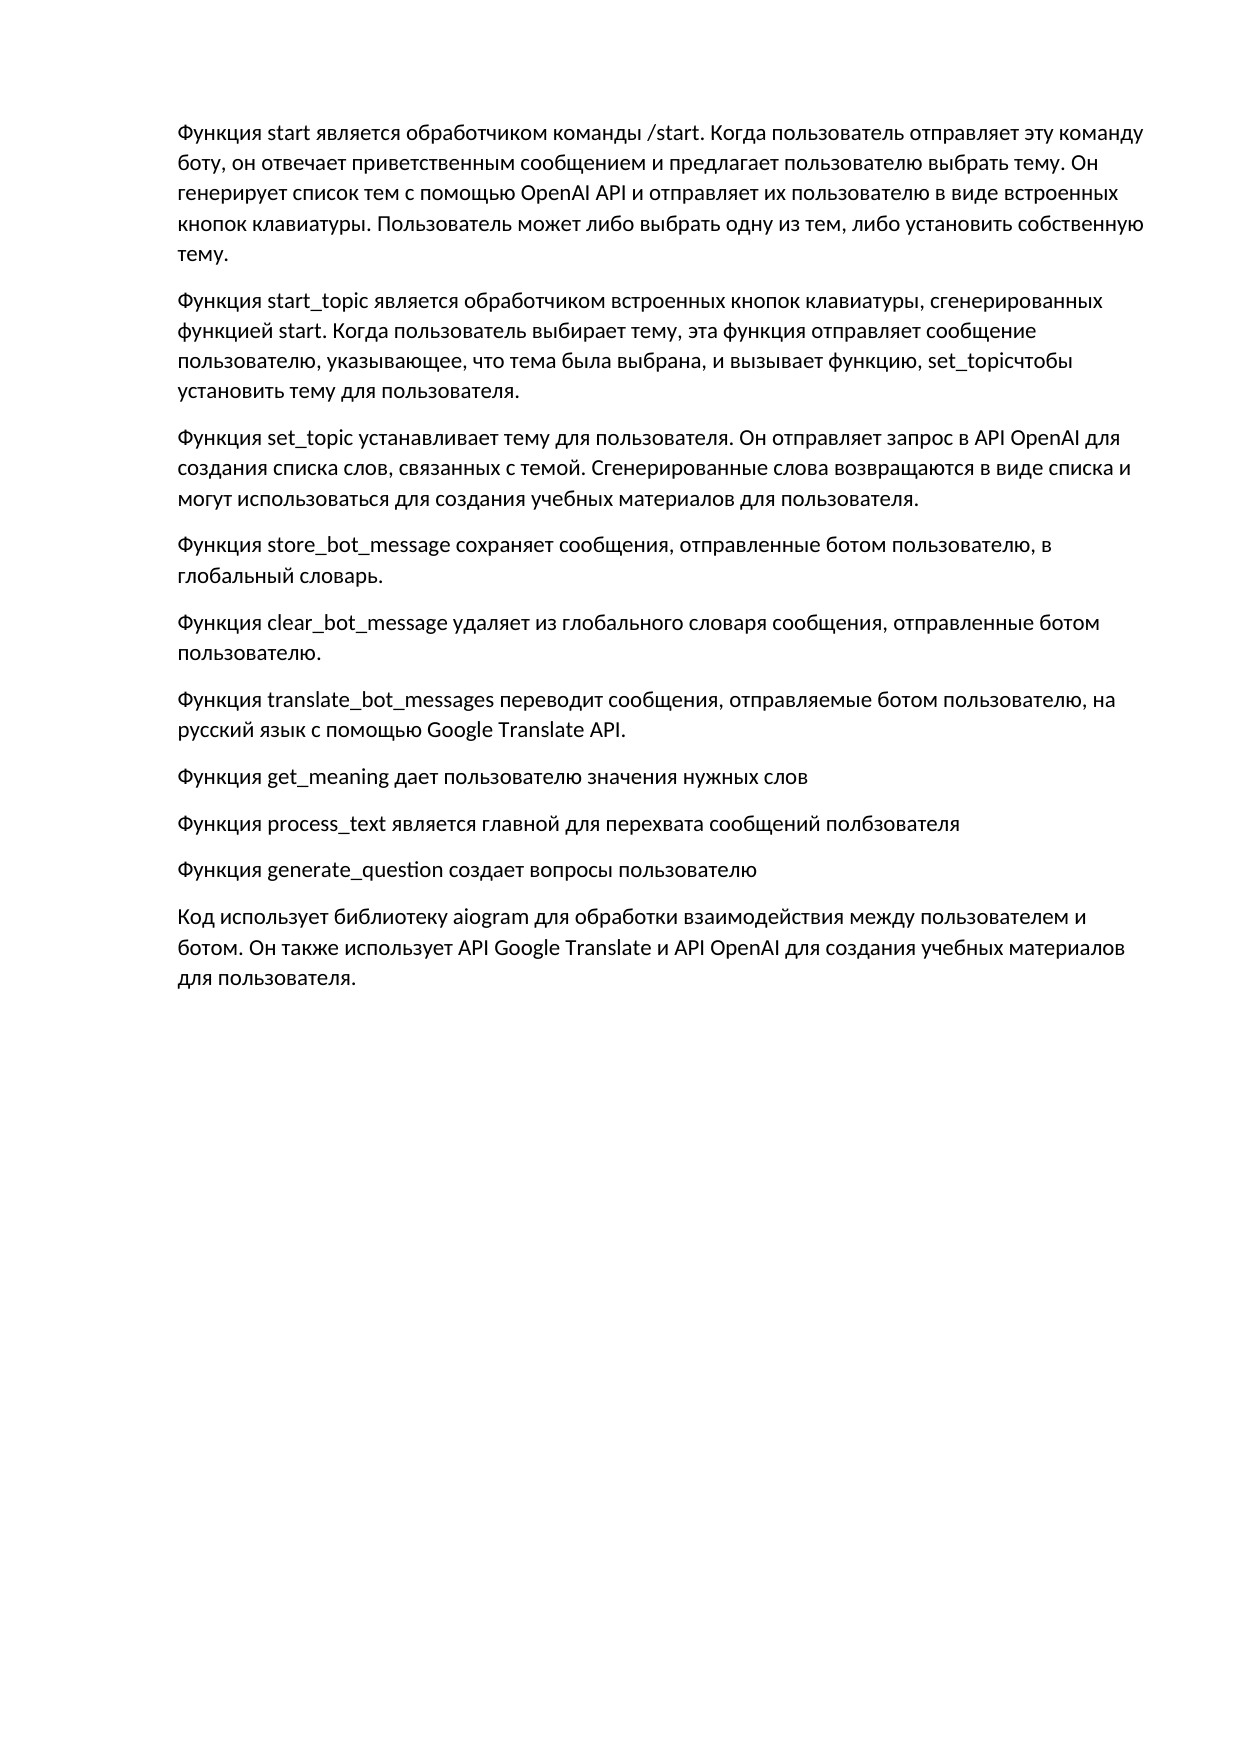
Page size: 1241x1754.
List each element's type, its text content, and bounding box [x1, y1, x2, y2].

text Функция generate_question создает вопросы пользователю [177, 856, 1152, 884]
text Функция get_meaning дает пользователю значения нужных слов [177, 762, 1152, 790]
text Функция process_text является главной для перехвата сообщений полбзователя [177, 809, 1152, 837]
text Функция set_topic устанавливает тему для пользователя. Он отправляет запрос в API OpenAI для создания списка слов, связанных с темой. Сгенерированные слова возвращаются в виде списка и могут использоваться для создания учебных материалов для пользователя. [177, 423, 1152, 512]
text Функция store_bot_message сохраняет сообщения, отправленные ботом пользователю, в глобальный словарь. [177, 531, 1152, 589]
text Код использует библиотеку aiogram для обработки взаимодействия между пользователем и ботом. Он также использует API Google Translate и API OpenAI для создания учебных материалов для пользователя. [177, 902, 1152, 991]
text Функция translate_bot_messages переводит сообщения, отправляемые ботом пользователю, на русский язык с помощью Google Translate API. [177, 685, 1152, 743]
text Функция clear_bot_message удаляет из глобального словаря сообщения, отправленные ботом пользователю. [177, 608, 1152, 666]
text Функция start является обработчиком команды /start. Когда пользователь отправляет эту команду боту, он отвечает приветственным сообщением и предлагает пользователю выбрать тему. Он генерирует список тем с помощью OpenAI API и отправляет их пользователю в виде встроенных кнопок клавиатуры. Пользователь может либо выбрать одну из тем, либо установить собственную тему. [177, 118, 1152, 267]
text Функция start_topic является обработчиком встроенных кнопок клавиатуры, сгенерированных функцией start. Когда пользователь выбирает тему, эта функция отправляет сообщение пользователю, указывающее, что тема была выбрана, и вызывает функцию, set_topicчтобы установить тему для пользователя. [177, 286, 1152, 404]
